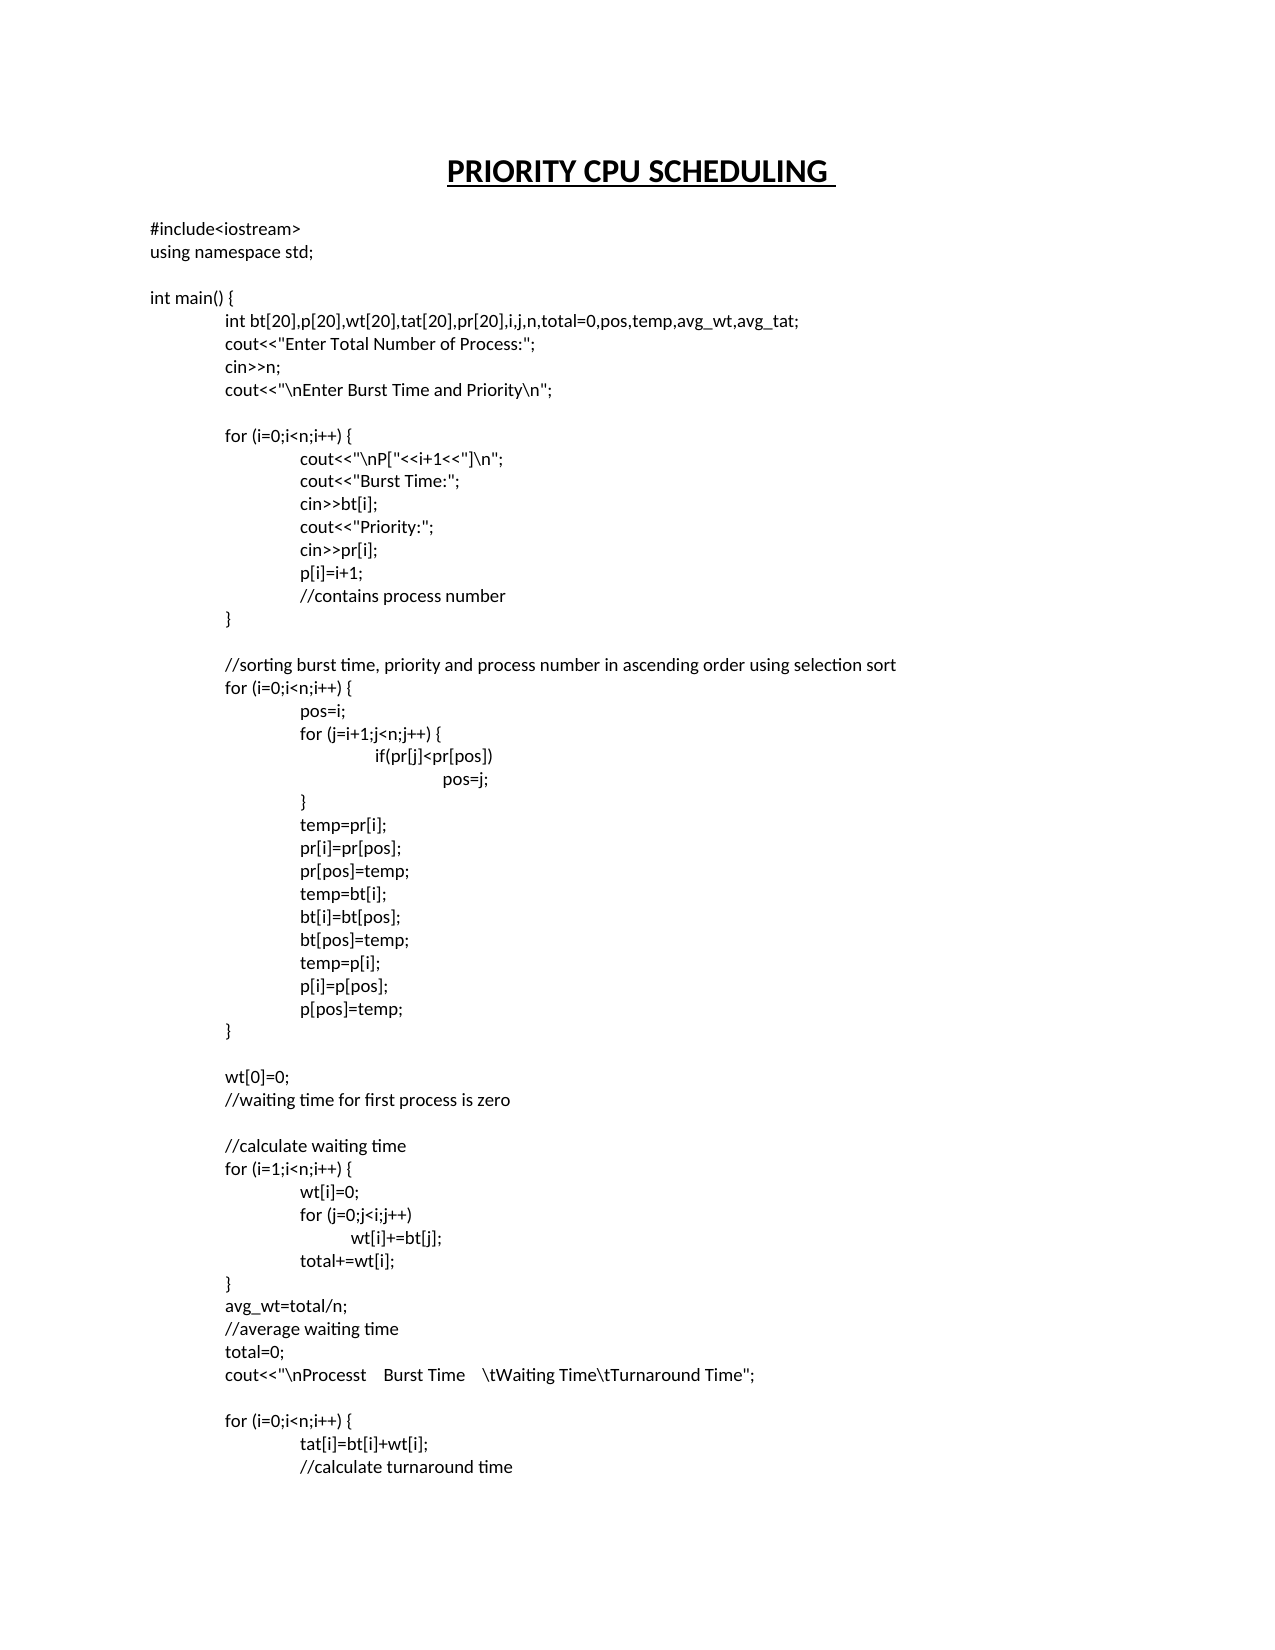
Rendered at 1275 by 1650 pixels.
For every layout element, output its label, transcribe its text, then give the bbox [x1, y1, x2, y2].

text } [150, 1020, 1125, 1043]
text } [150, 1272, 1125, 1295]
text tat[i]=bt[i]+wt[i]; [150, 1432, 1125, 1455]
text cout<<"\nP["<<i+1<<"]\n"; [150, 447, 1125, 470]
text wt[i]=0; [150, 1180, 1125, 1203]
text avg_wt=total/n; [150, 1295, 1125, 1318]
text if(pr[j]<pr[pos]) [150, 745, 1125, 768]
text cin>>n; [150, 355, 1125, 378]
text //calculate turnaround time [150, 1455, 1125, 1478]
text temp=bt[i]; [150, 882, 1125, 905]
text int bt[20],p[20],wt[20],tat[20],pr[20],i,j,n,total=0,pos,temp,avg_wt,avg_tat; [150, 309, 1125, 332]
text for (i=0;i<n;i++) { [150, 1409, 1125, 1432]
text cout<<"Enter Total Number of Process:"; [150, 332, 1125, 355]
text pr[i]=pr[pos]; [150, 836, 1125, 859]
text cout<<"Priority:"; [150, 516, 1125, 538]
text } [150, 607, 1125, 630]
text #include<iostream> [150, 218, 1125, 241]
text cout<<"\nEnter Burst Time and Priority\n"; [150, 378, 1125, 401]
text wt[i]+=bt[j]; [150, 1226, 1125, 1249]
text p[i]=i+1; [150, 561, 1125, 584]
text cin>>pr[i]; [150, 538, 1125, 561]
text for (i=1;i<n;i++) { [150, 1157, 1125, 1180]
text for (j=0;j<i;j++) [150, 1203, 1125, 1226]
text //waiting time for first process is zero [150, 1088, 1125, 1111]
text wt[0]=0; [150, 1066, 1125, 1088]
text pos=j; [150, 768, 1125, 791]
text temp=pr[i]; [150, 813, 1125, 836]
text pos=i; [150, 699, 1125, 722]
text p[pos]=temp; [150, 997, 1125, 1020]
text for (j=i+1;j<n;j++) { [150, 722, 1125, 745]
text //average waiting time [150, 1318, 1125, 1341]
text PRIORITY CPU SCHEDULING [150, 150, 1125, 191]
text //contains process number [150, 584, 1125, 607]
text total=0; [150, 1341, 1125, 1363]
text int main() { [150, 286, 1125, 309]
text cin>>bt[i]; [150, 493, 1125, 516]
text pr[pos]=temp; [150, 859, 1125, 882]
text for (i=0;i<n;i++) { [150, 676, 1125, 699]
text bt[pos]=temp; [150, 928, 1125, 951]
text total+=wt[i]; [150, 1249, 1125, 1272]
text //calculate waiting time [150, 1134, 1125, 1157]
text cout<<"\nProcesst Burst Time \tWaiting Time\tTurnaround Time"; [150, 1363, 1125, 1386]
text cout<<"Burst Time:"; [150, 470, 1125, 493]
text using namespace std; [150, 241, 1125, 263]
text for (i=0;i<n;i++) { [150, 424, 1125, 447]
text temp=p[i]; [150, 951, 1125, 974]
text p[i]=p[pos]; [150, 974, 1125, 997]
text //sorting burst time, priority and process number in ascending order using selection sort [150, 653, 1125, 676]
text } [150, 791, 1125, 813]
text bt[i]=bt[pos]; [150, 905, 1125, 928]
